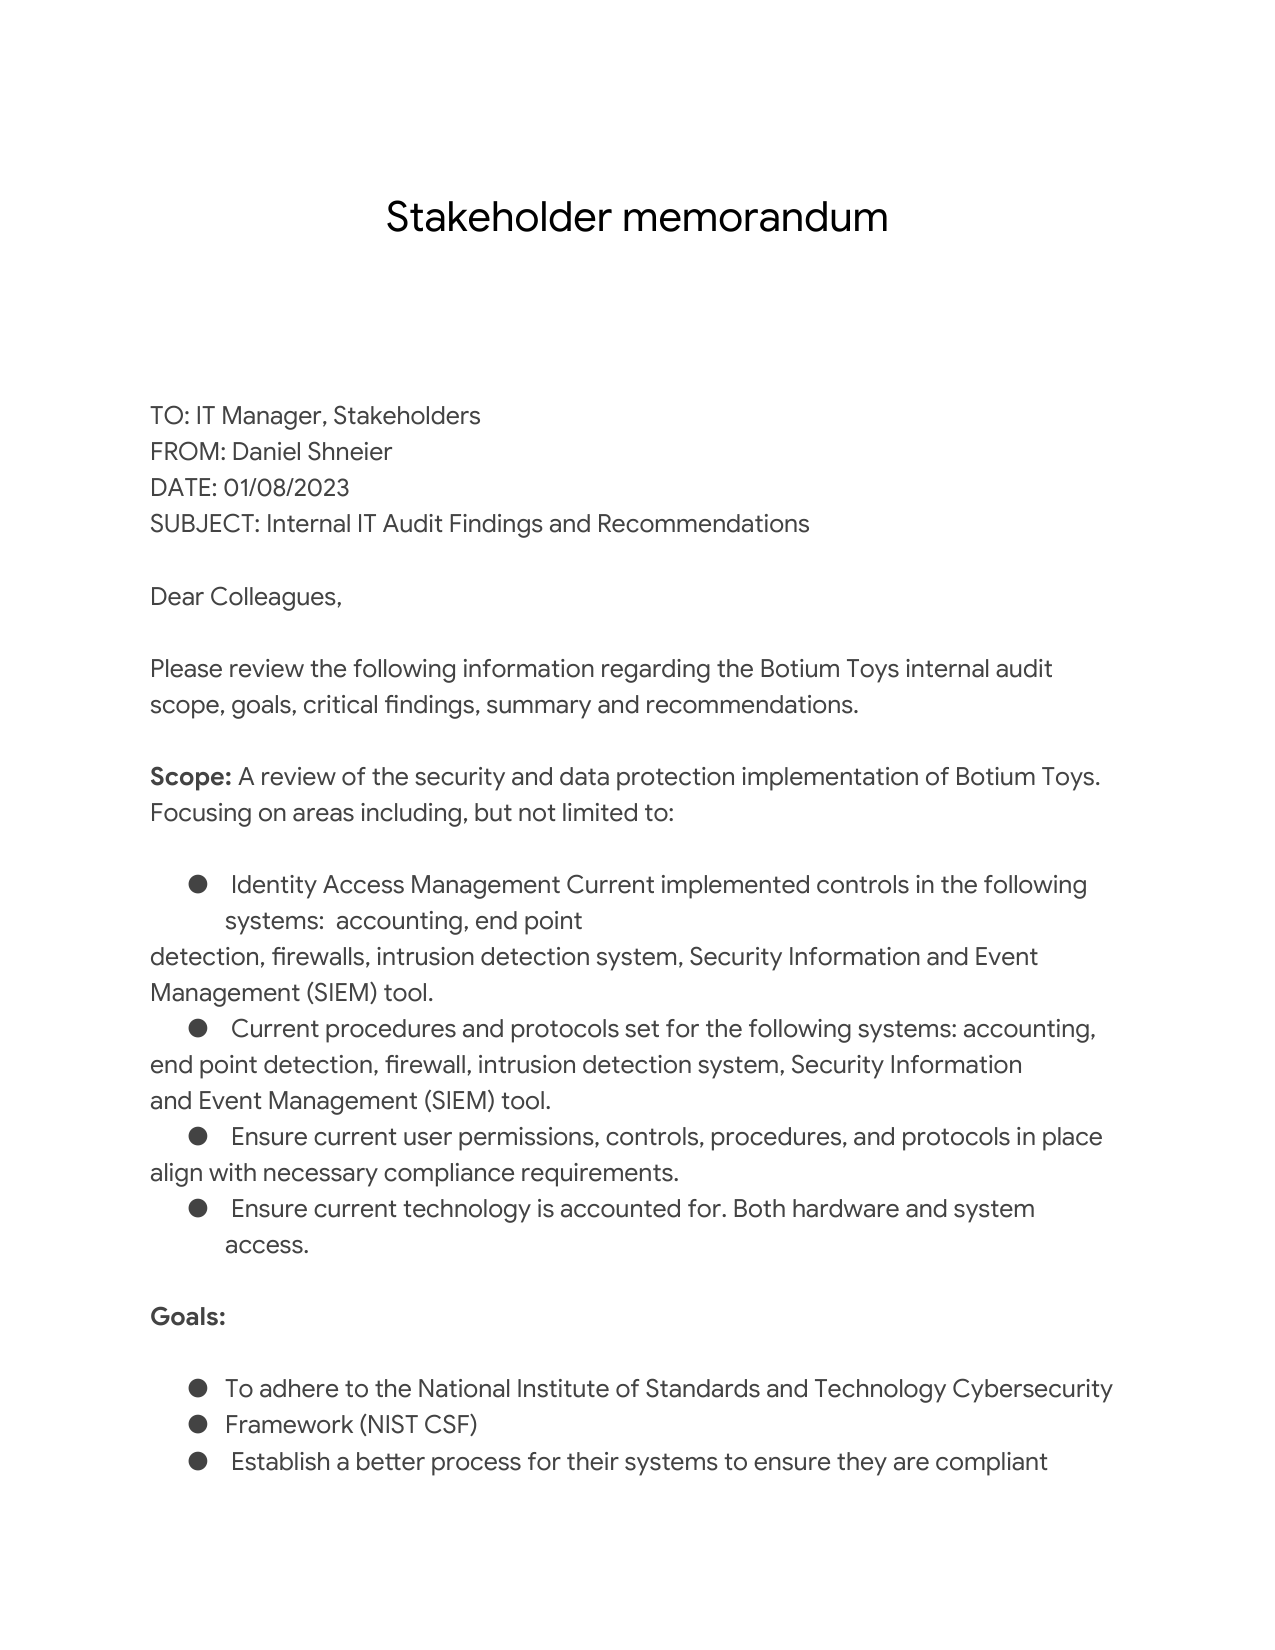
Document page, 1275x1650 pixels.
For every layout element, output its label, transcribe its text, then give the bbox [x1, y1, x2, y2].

text TO: IT Manager, Stakeholders [150, 401, 1125, 432]
list Ensure current user permissions, controls, procedures, and protocols in place [187, 1121, 1125, 1153]
text Please review the following information regarding the Botium Toys internal audit scope, goals, critical findings, summary and recommendations. [150, 653, 1125, 720]
text Management (SIEM) tool. [150, 977, 1125, 1008]
text align with necessary compliance requirements. [150, 1157, 1125, 1189]
text detection, firewalls, intrusion detection system, Security Information and Event [150, 941, 1125, 972]
list To adhere to the National Institute of Standards and Technology Cybersecurity [187, 1374, 1125, 1405]
list Framework (NIST CSF) [187, 1410, 1125, 1441]
list Current procedures and protocols set for the following systems: accounting, [187, 1013, 1125, 1044]
text Scope: A review of the security and data protection implementation of Botium Toys. Focusing on areas including, but not limited to: [150, 761, 1125, 828]
text Dear Colleagues, [150, 581, 1125, 612]
list Establish a better process for their systems to ensure they are compliant [187, 1446, 1125, 1477]
list Identity Access Management Current implemented controls in the following systems: accounting, end point [187, 869, 1125, 936]
text end point detection, firewall, intrusion detection system, Security Information [150, 1049, 1125, 1081]
text and Event Management (SIEM) tool. [150, 1085, 1125, 1117]
subtitle Stakeholder memorandum [150, 192, 1125, 244]
list Ensure current technology is accounted for. Both hardware and system access. [187, 1193, 1125, 1261]
text FROM: Daniel Shneier DATE: 01/08/2023 SUBJECT: Internal IT Audit Findings and Recommendations [150, 437, 1125, 540]
text Goals: [150, 1302, 1125, 1333]
